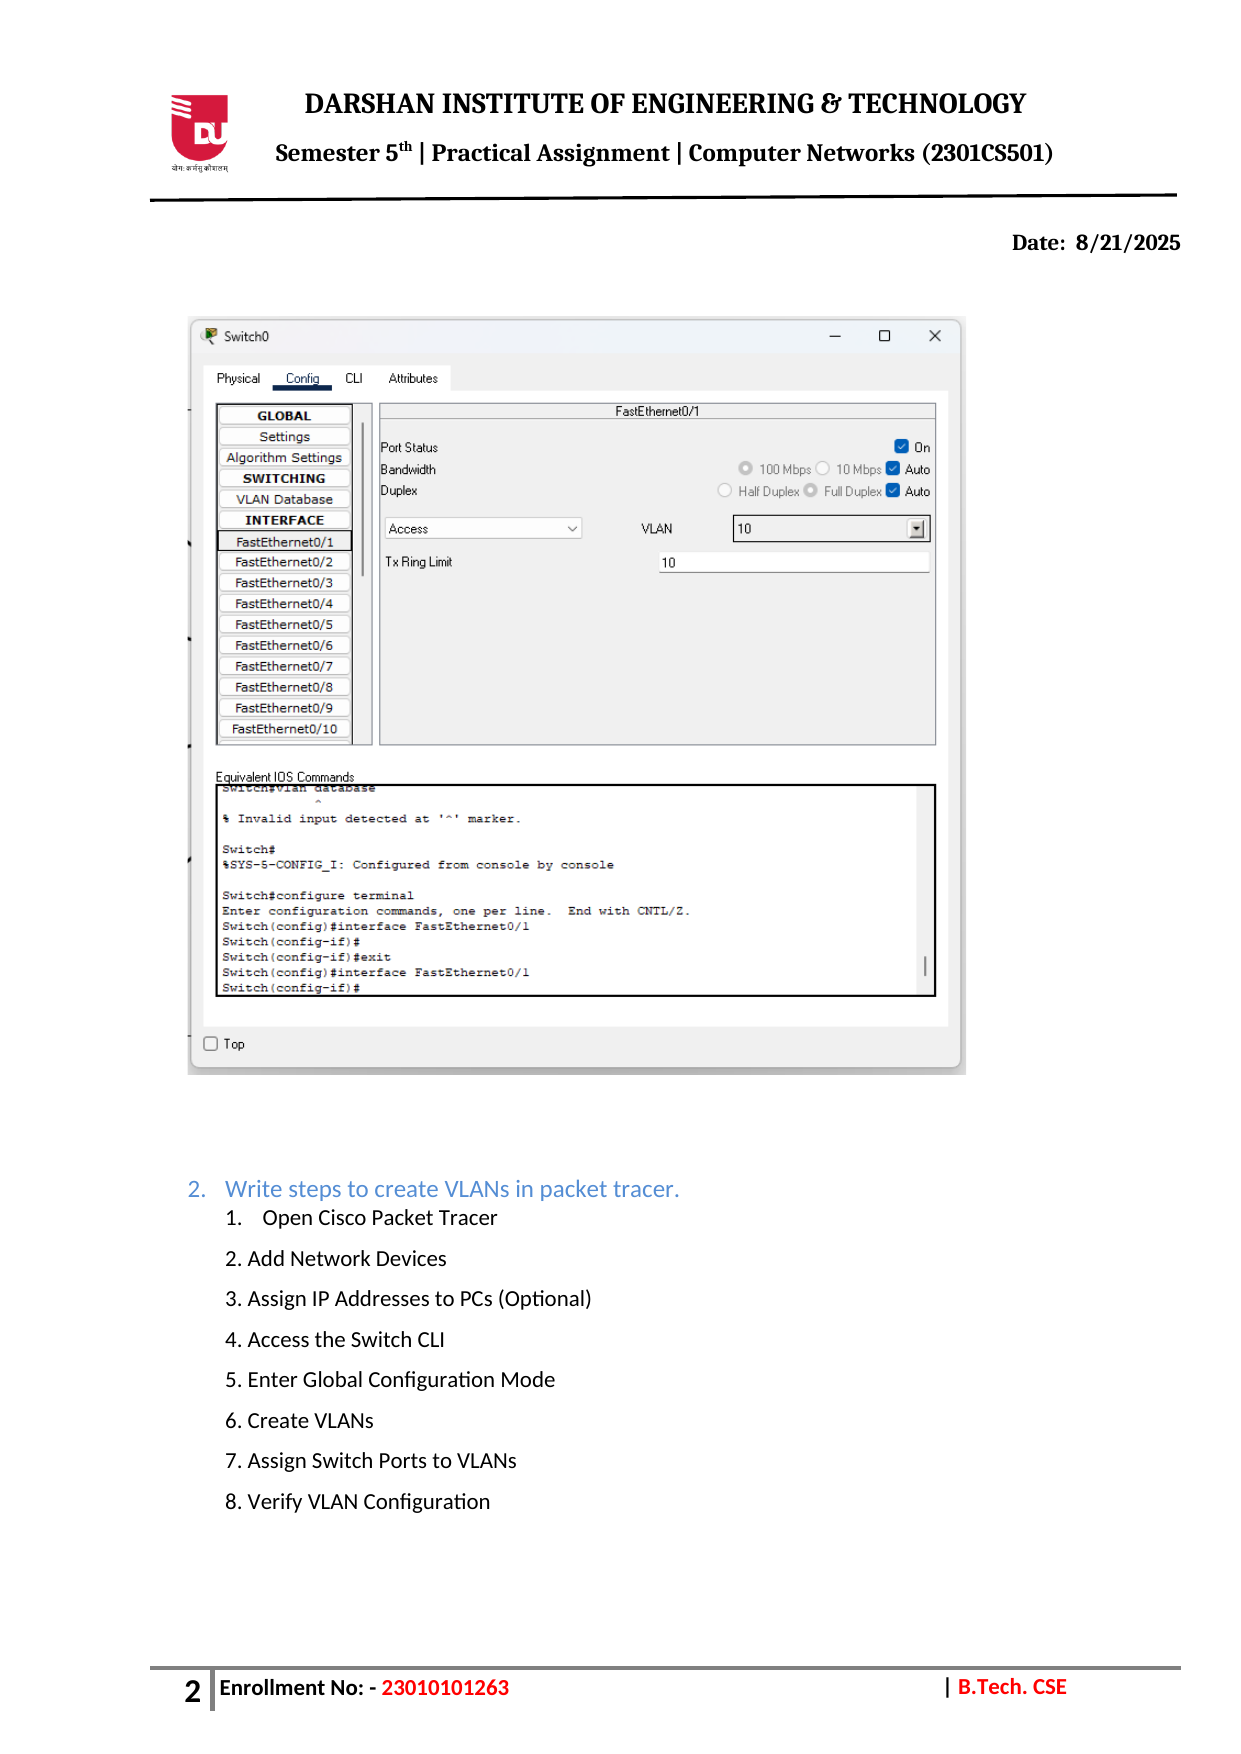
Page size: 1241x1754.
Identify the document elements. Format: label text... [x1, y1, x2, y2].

text 5. Enter Global Configuration Mode [225, 1365, 1189, 1393]
text 6. Create VLANs [225, 1406, 1189, 1434]
text 4. Access the Switch CLI [225, 1325, 1189, 1353]
text 8. Verify VLAN Configuration [225, 1487, 1189, 1515]
picture [187, 316, 967, 1075]
list Write steps to create VLANs in packet tracer. [187, 1173, 1189, 1203]
text 2. Add Network Devices [225, 1244, 1189, 1272]
list Open Cisco Packet Tracer [225, 1203, 1189, 1231]
picture [150, 70, 242, 197]
text 7. Assign Switch Ports to VLANs [225, 1446, 1189, 1474]
text 3. Assign IP Addresses to PCs (Optional) [225, 1284, 1189, 1312]
